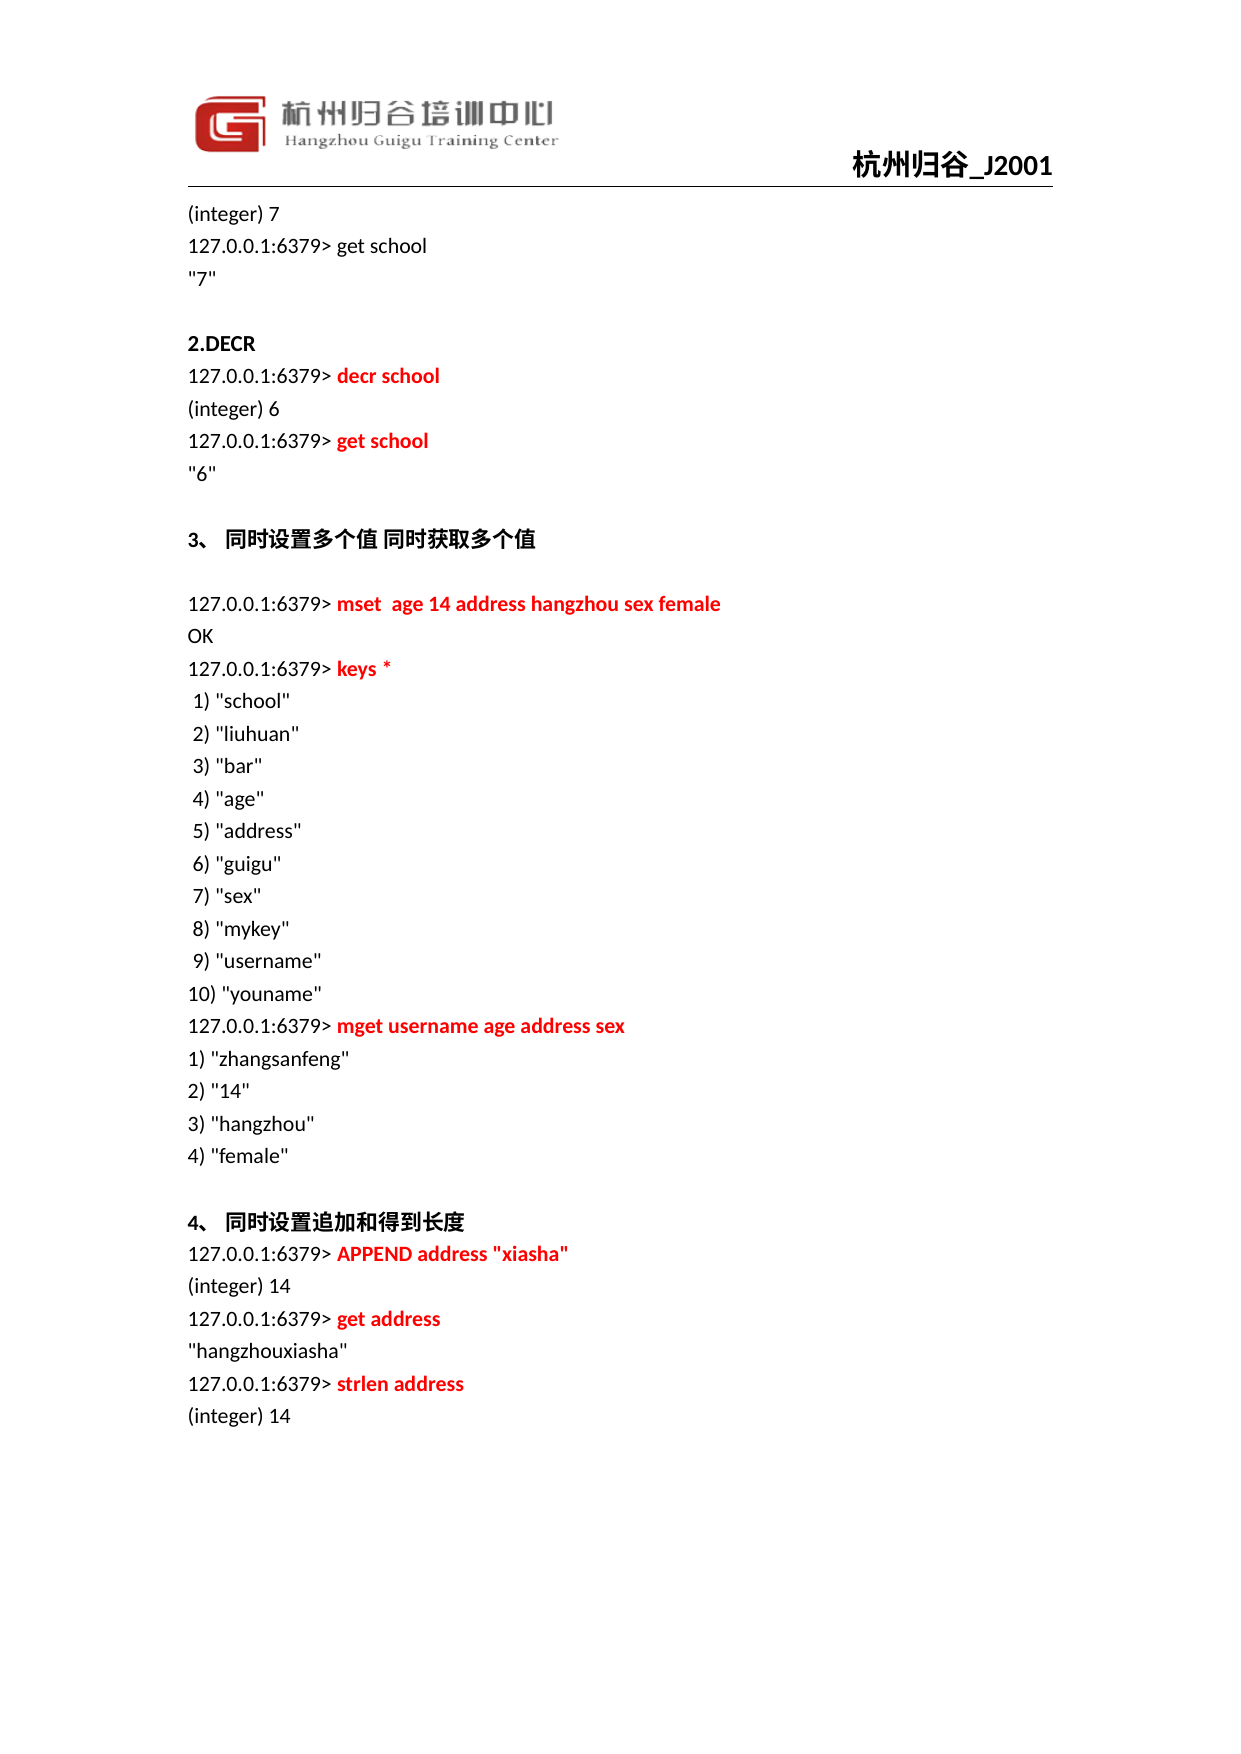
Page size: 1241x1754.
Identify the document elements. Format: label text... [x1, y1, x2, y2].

picture [187, 88, 604, 176]
text 5) "address" [187, 814, 1053, 847]
text 4) "female" [187, 1139, 1053, 1172]
text 127.0.0.1:6379> APPEND address "xiasha" [187, 1237, 1053, 1269]
text 9) "username" [187, 944, 1053, 977]
text 127.0.0.1:6379> get school [187, 424, 1053, 457]
text 8) "mykey" [187, 912, 1053, 944]
text (integer) 6 [187, 392, 1053, 424]
text 4) "age" [187, 782, 1053, 814]
text (integer) 7 [187, 197, 1053, 229]
text 7) "sex" [187, 879, 1053, 912]
text 6) "guigu" [187, 847, 1053, 879]
text 127.0.0.1:6379> mget username age address sex [187, 1009, 1053, 1042]
text 3) "bar" [187, 749, 1053, 782]
text 2.DECR [187, 327, 1053, 359]
list 同时设置多个值 同时获取多个值 [187, 522, 1053, 554]
text 2) "14" [187, 1074, 1053, 1107]
text 1) "zhangsanfeng" [187, 1042, 1053, 1074]
text 10) "youname" [187, 977, 1053, 1009]
text OK [187, 619, 1053, 652]
text 127.0.0.1:6379> get address [187, 1302, 1053, 1334]
list 同时设置追加和得到长度 [187, 1204, 1053, 1237]
text "hangzhouxiasha" [187, 1334, 1053, 1367]
text 2) "liuhuan" [187, 717, 1053, 749]
text (integer) 14 [187, 1399, 1053, 1432]
text "7" [187, 262, 1053, 294]
text 3) "hangzhou" [187, 1107, 1053, 1139]
text 1) "school" [187, 684, 1053, 717]
text 127.0.0.1:6379> get school [187, 229, 1053, 262]
text "6" [187, 457, 1053, 489]
text 127.0.0.1:6379> mset age 14 address hangzhou sex female [187, 587, 1053, 619]
text (integer) 14 [187, 1269, 1053, 1302]
text 127.0.0.1:6379> decr school [187, 359, 1053, 392]
text 127.0.0.1:6379> strlen address [187, 1367, 1053, 1399]
text 127.0.0.1:6379> keys * [187, 652, 1053, 684]
